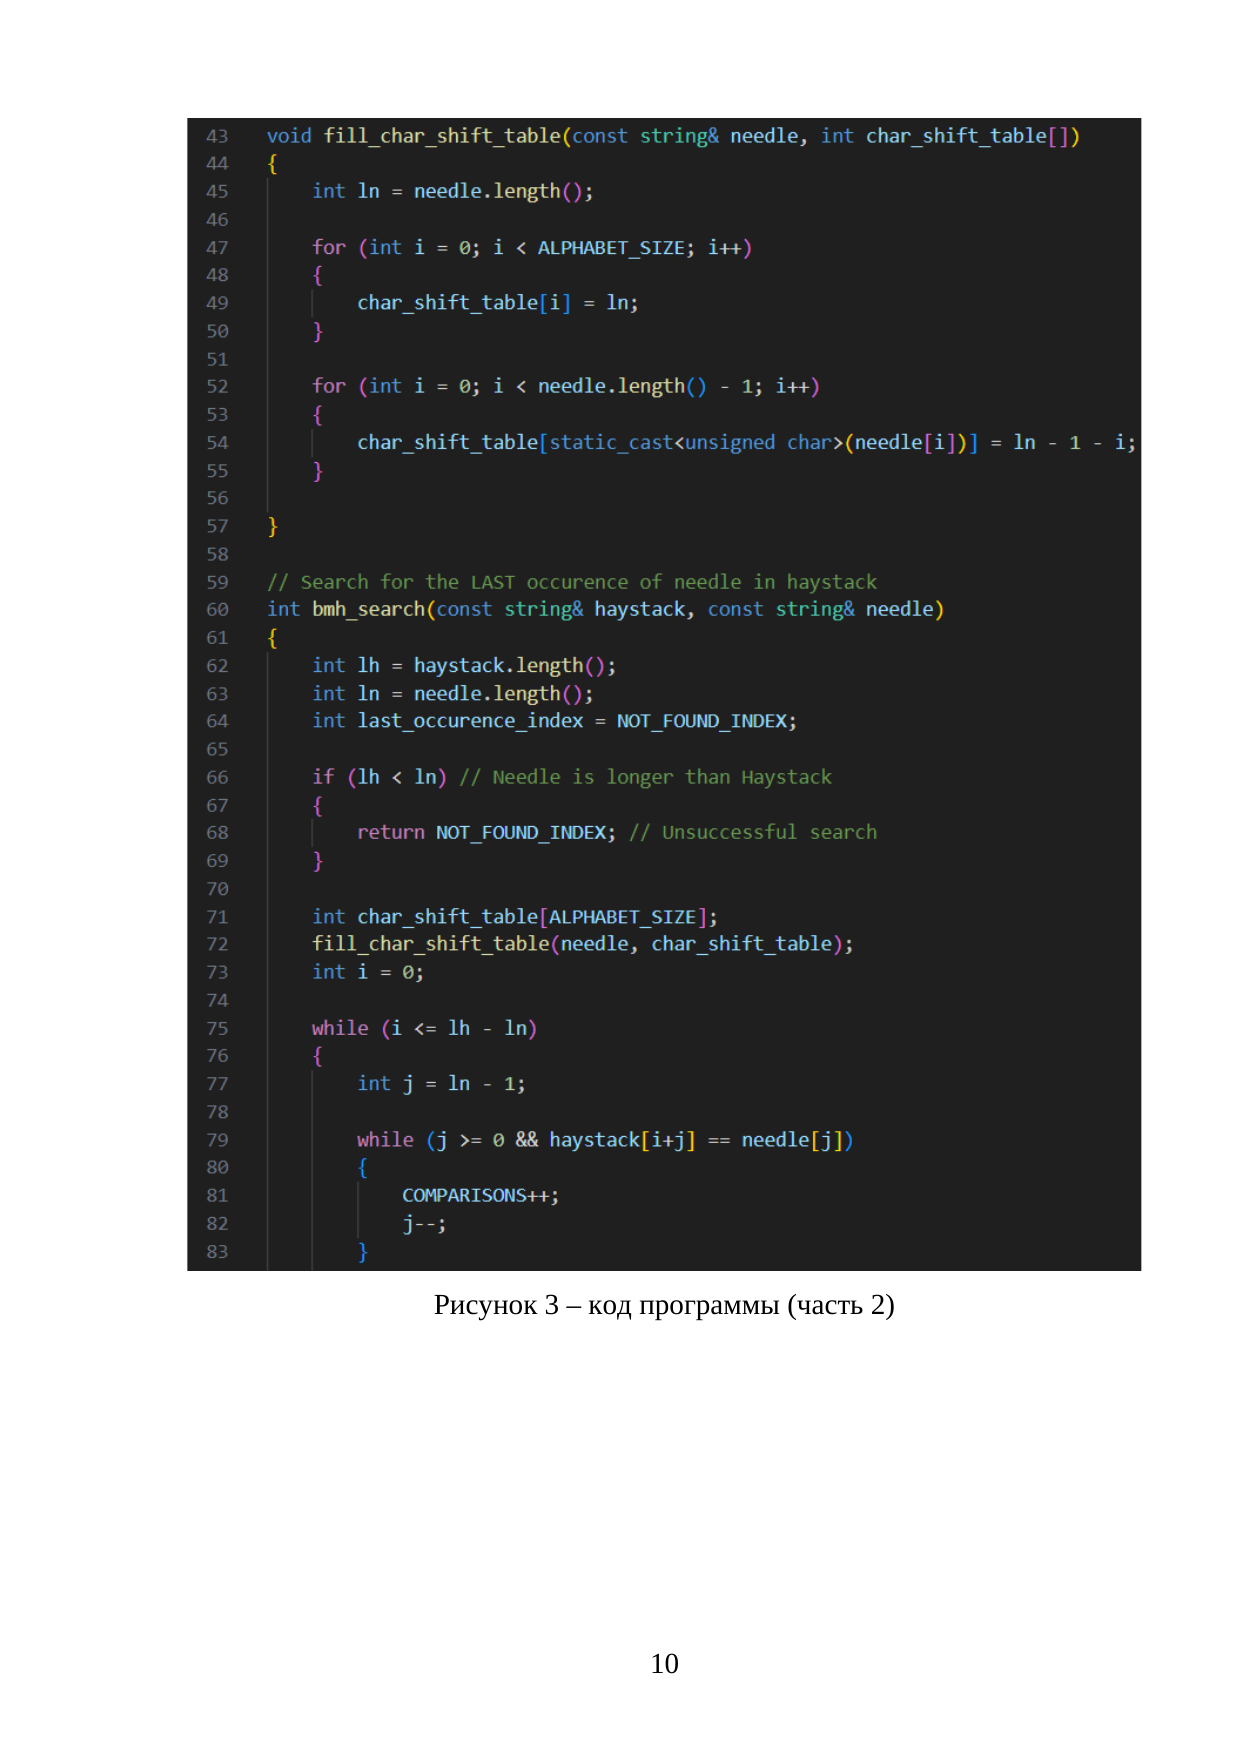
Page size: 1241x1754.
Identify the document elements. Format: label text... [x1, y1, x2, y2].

text Рисунок 3 – код программы (часть 2) [177, 1287, 1152, 1321]
picture [187, 118, 1142, 1271]
